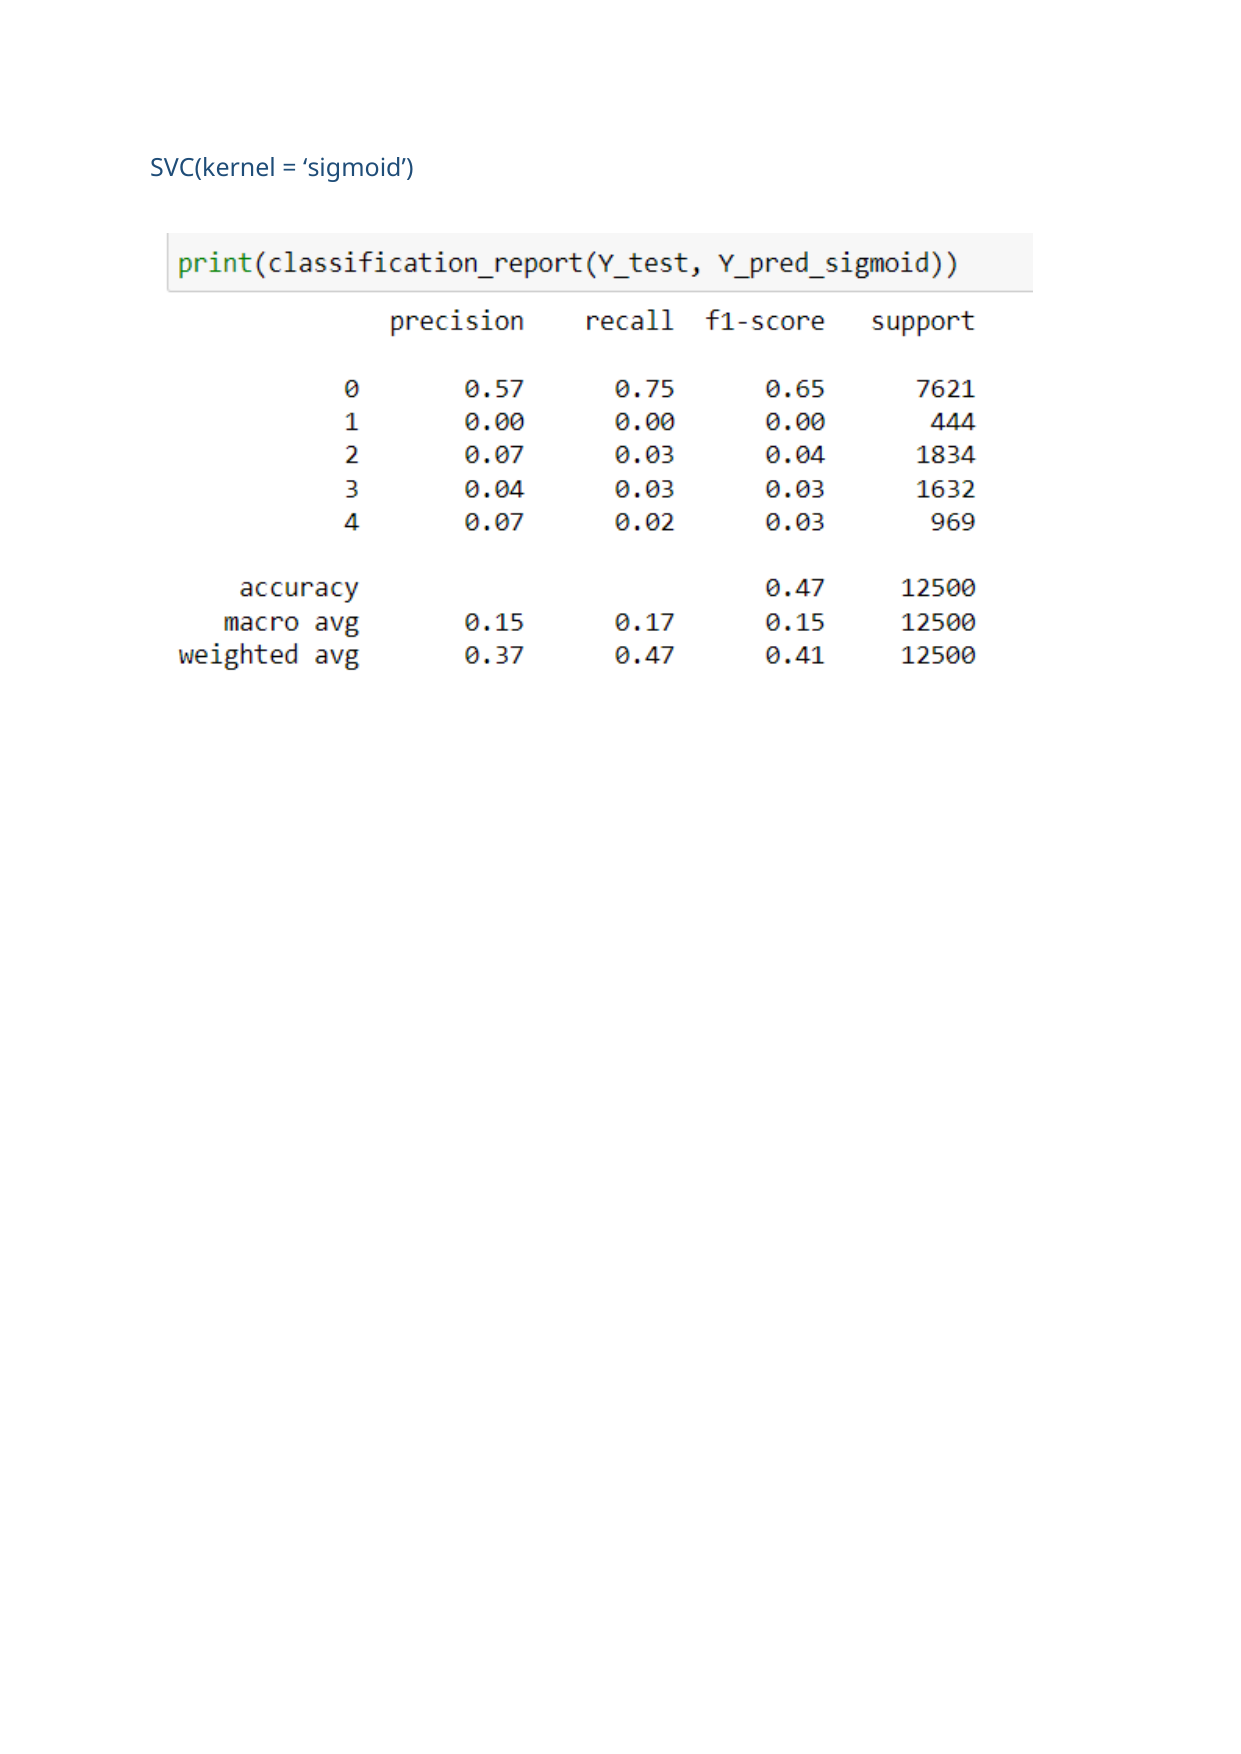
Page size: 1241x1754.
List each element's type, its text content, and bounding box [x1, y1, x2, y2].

subtitle SVC(kernel = ‘sigmoid’) [150, 150, 1090, 184]
picture [150, 233, 1033, 703]
